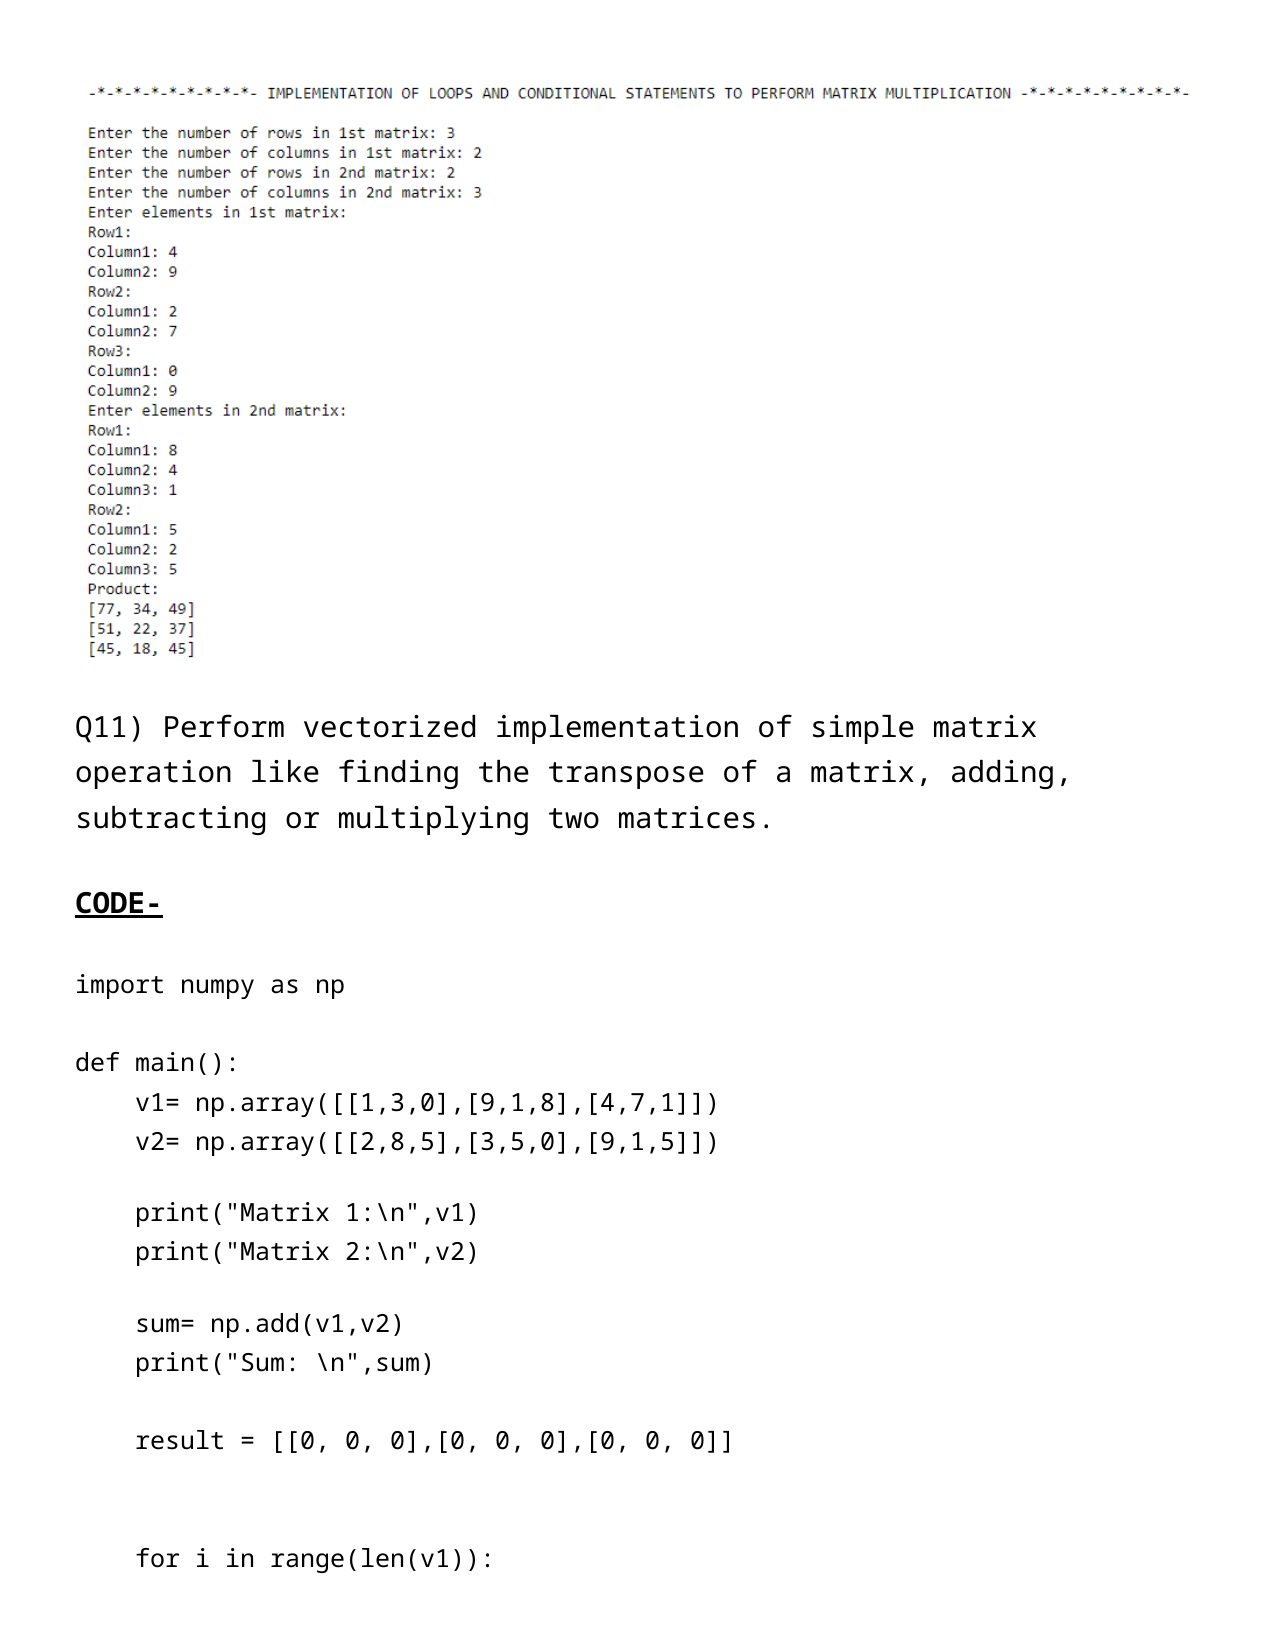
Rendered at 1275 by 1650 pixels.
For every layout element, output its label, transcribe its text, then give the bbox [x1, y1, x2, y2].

text print("Sum: \n",sum) [75, 1344, 1200, 1378]
text def main(): [75, 1045, 1200, 1079]
text sum= np.add(v1,v2) [75, 1305, 1200, 1339]
text v1= np.array([[1,3,0],[9,1,8],[4,7,1]]) [75, 1084, 1200, 1118]
text v2= np.array([[2,8,5],[3,5,0],[9,1,5]]) [75, 1123, 1200, 1157]
text CODE- [75, 882, 1200, 922]
text import numpy as np [75, 967, 1200, 1001]
text result = [[0, 0, 0],[0, 0, 0],[0, 0, 0]] [75, 1423, 1200, 1457]
picture [75, 75, 1200, 663]
text print("Matrix 2:\n",v2) [75, 1234, 1200, 1268]
text Q11) Perform vectorized implementation of simple matrix operation like finding the transpose of a matrix, adding, subtracting or multiplying two matrices. [75, 706, 1200, 837]
text print("Matrix 1:\n",v1) [75, 1195, 1200, 1229]
text for i in range(len(v1)): [75, 1540, 1200, 1574]
